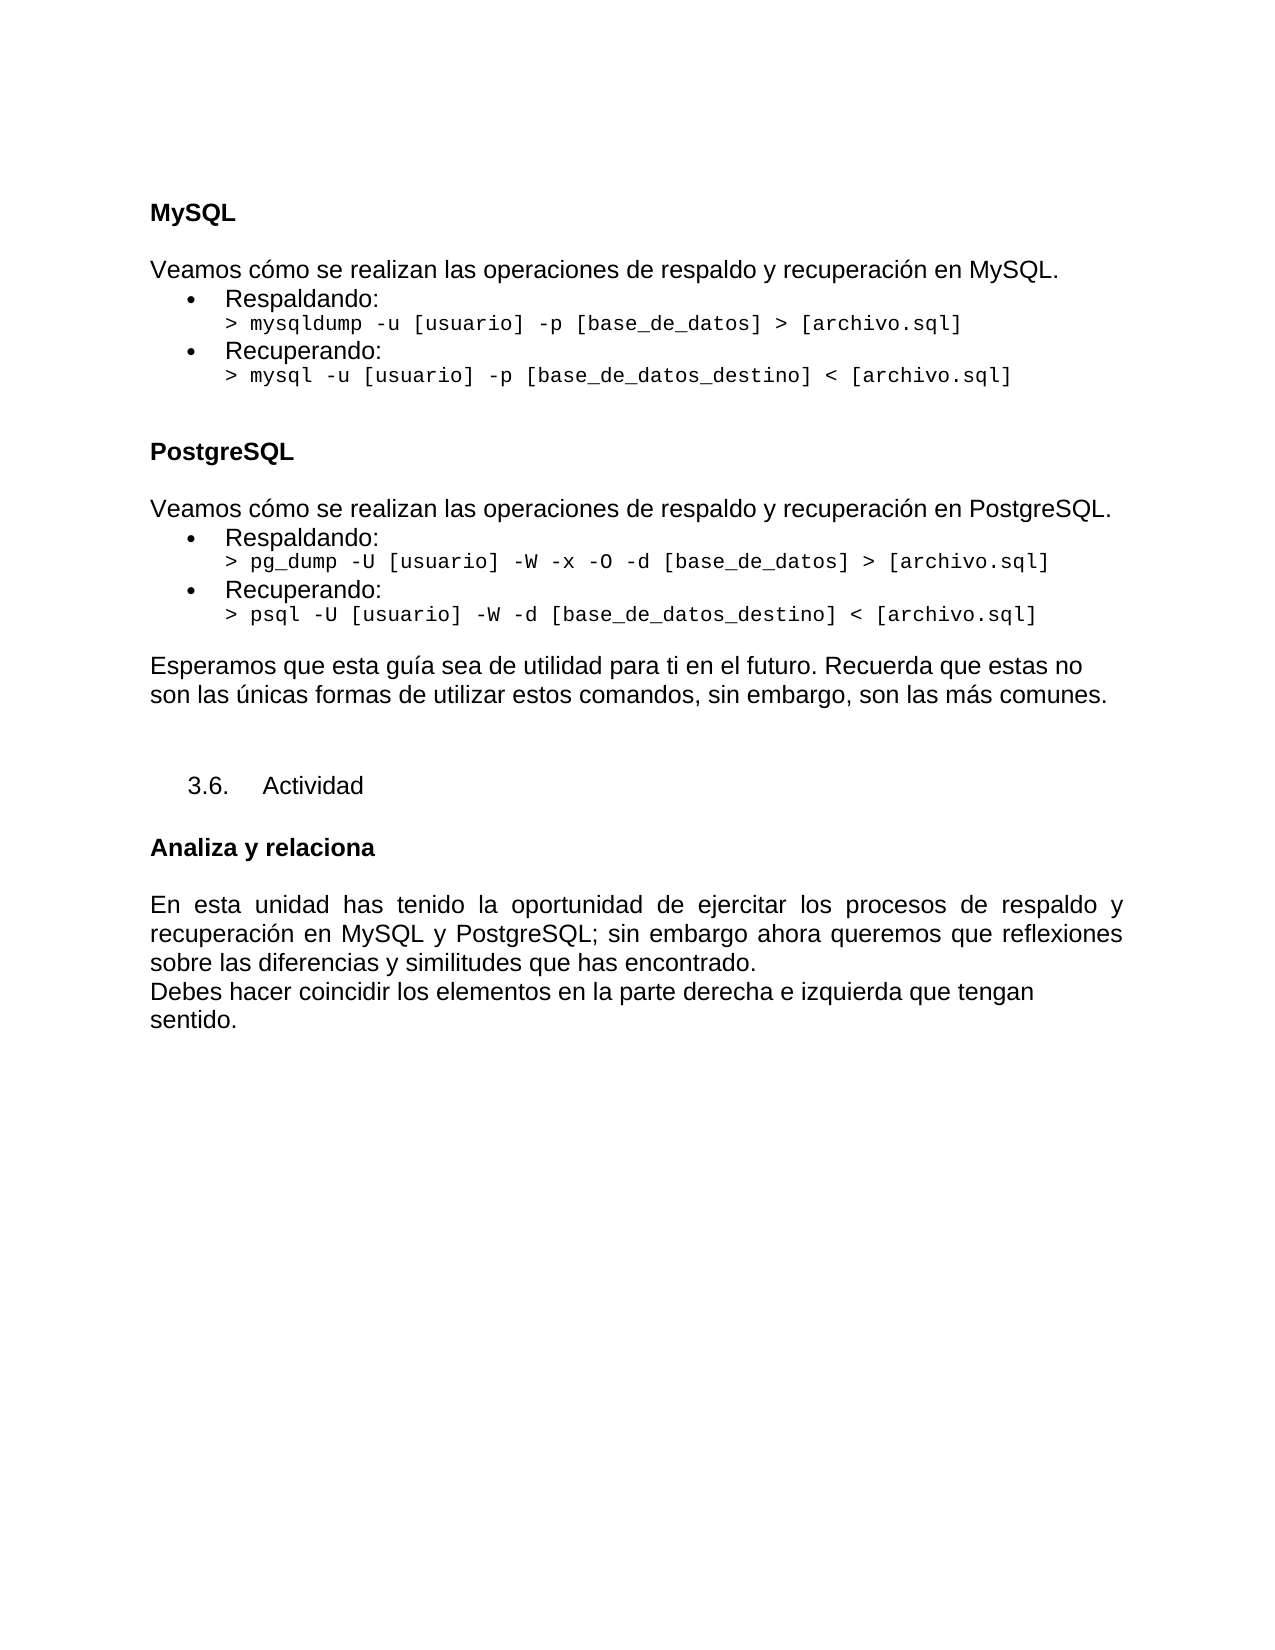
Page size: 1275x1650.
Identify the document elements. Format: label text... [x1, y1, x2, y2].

list Recuperando: [187, 336, 1125, 365]
text Veamos cómo se realizan las operaciones de respaldo y recuperación en PostgreSQL. [150, 494, 1125, 523]
text > psql -U [usuario] -W -d [base_de_datos_destino] < [archivo.sql] [225, 604, 1125, 627]
list Respaldando: [187, 284, 1125, 313]
text > mysqldump -u [usuario] -p [base_de_datos] > [archivo.sql] [225, 313, 1125, 336]
list Actividad [187, 771, 1125, 799]
text > mysql -u [usuario] -p [base_de_datos_destino] < [archivo.sql] [225, 365, 1125, 389]
text Esperamos que esta guía sea de utilidad para ti en el futuro. Recuerda que estas no son las únicas formas de utilizar estos comandos, sin embargo, son las más comunes. [150, 651, 1125, 709]
text Debes hacer coincidir los elementos en la parte derecha e izquierda que tengan sentido. [150, 977, 1125, 1034]
text En esta unidad has tenido la oportunidad de ejercitar los procesos de respaldo y recuperación en MySQL y PostgreSQL; sin embargo ahora queremos que reflexiones sobre las diferencias y similitudes que has encontrado. [150, 890, 1125, 977]
text Analiza y relaciona [150, 833, 1125, 862]
list Respaldando: [187, 523, 1125, 551]
text Veamos cómo se realizan las operaciones de respaldo y recuperación en MySQL. [150, 255, 1125, 284]
list Recuperando: [187, 575, 1125, 604]
text PostgreSQL [150, 436, 1125, 465]
text > pg_dump -U [usuario] -W -x -O -d [base_de_datos] > [archivo.sql] [225, 551, 1125, 575]
text MySQL [150, 198, 1125, 226]
